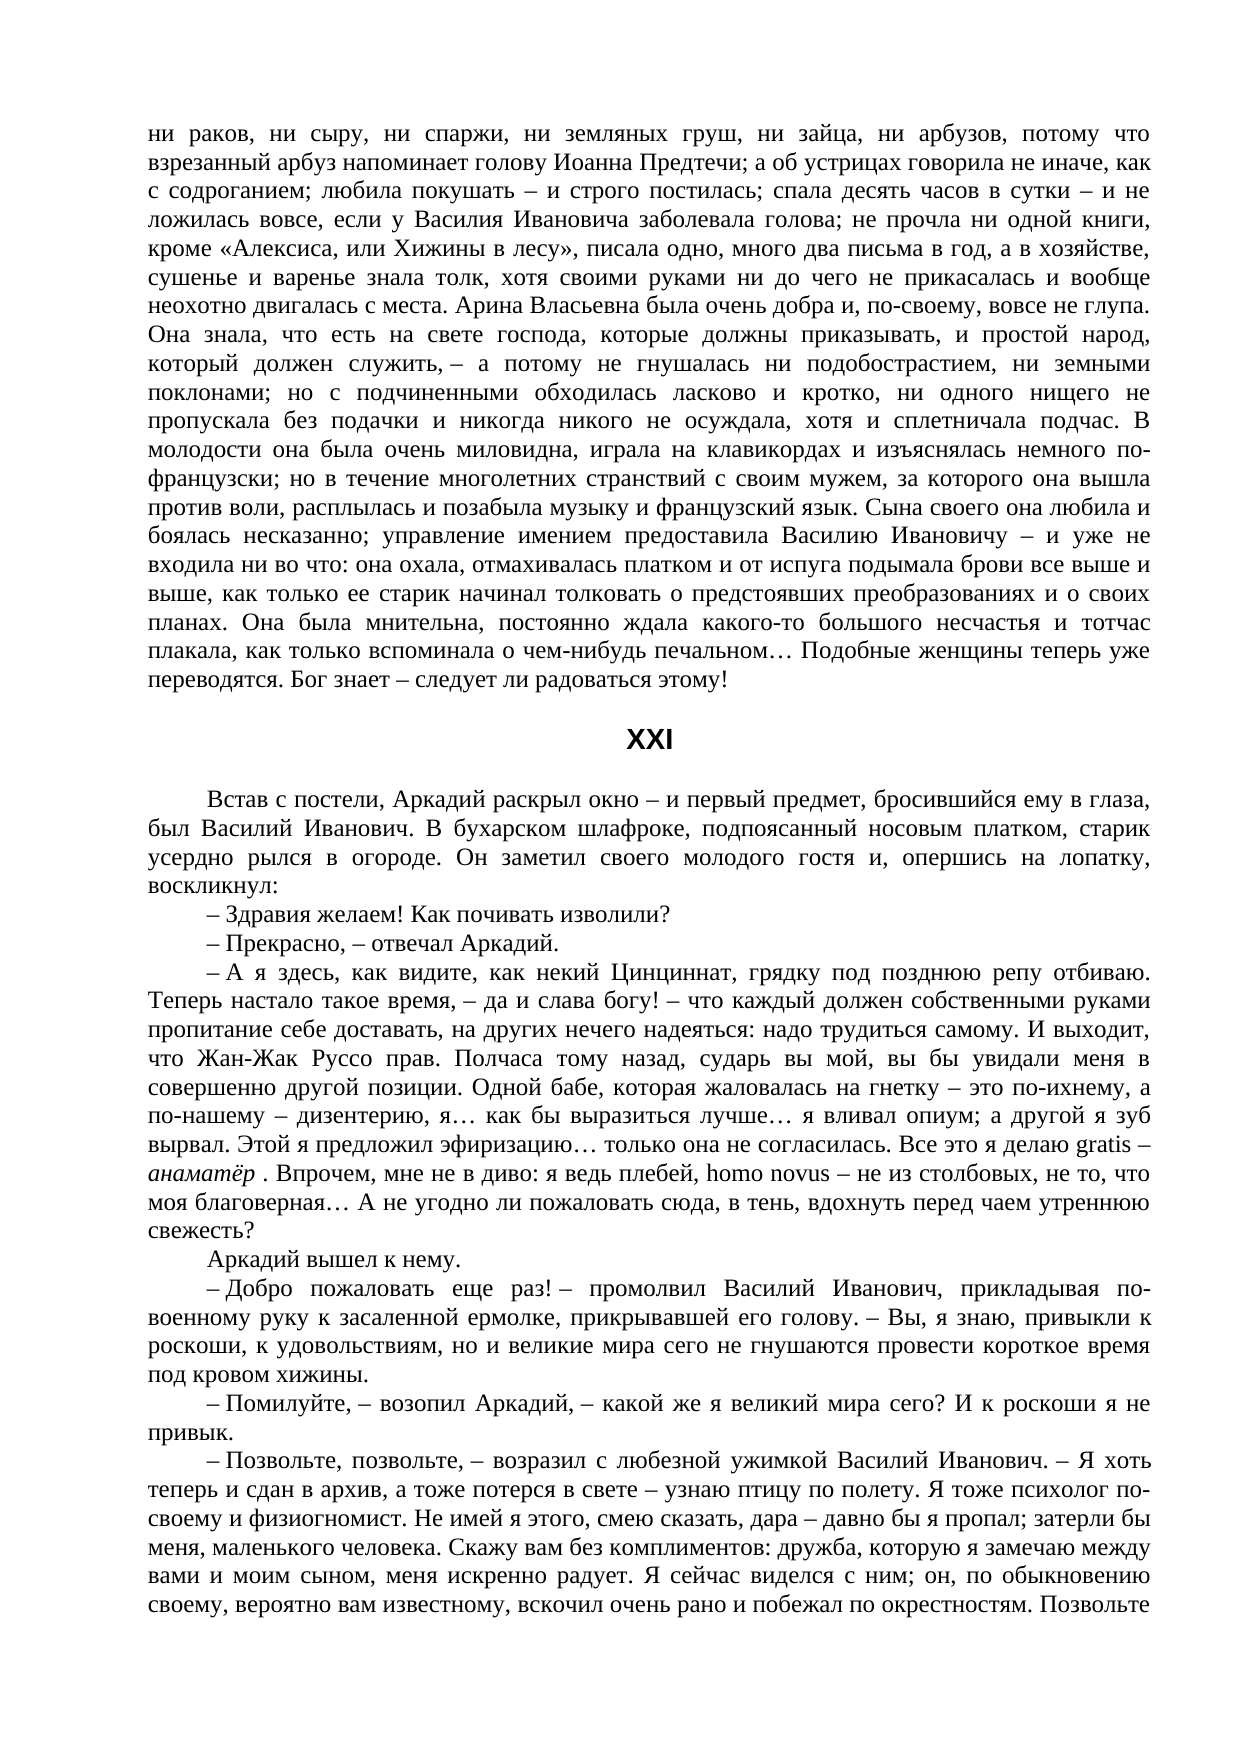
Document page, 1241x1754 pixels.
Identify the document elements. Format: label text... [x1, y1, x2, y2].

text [148, 1445, 1152, 1618]
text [148, 118, 1152, 693]
text – Здравия желаем! Как почивать изволили? [148, 899, 1152, 928]
text – Добро пожаловать еще раз! – промолвил Василий Иванович, прикладывая по-военному руку к засаленной ермолке, прикрывавшей его голову. – Вы, я знаю, привыкли к роскоши, к удовольствиям, но и великие мира сего не гнушаются провести короткое время под кровом хижины. [148, 1273, 1152, 1388]
text – А я здесь, как видите, как некий Цинциннат, грядку под позднюю репу отбиваю. Теперь настало такое время, – да и слава богу! – что каждый должен собственными руками пропитание себе доставать, на других нечего надеяться: надо трудиться самому. И выходит, что Жан-Жак Руссо прав. Полчаса тому назад, сударь вы мой, вы бы увидали меня в совершенно другой позиции. Одной бабе, которая жаловалась на гнетку – это по-ихнему, а по-нашему – дизентерию, я… как бы выразиться лучше… я вливал опиум; а другой я зуб вырвал. Этой я предложил эфиризацию… только она не согласилась. Все это я делаю gratis – анаматёр . Впрочем, мне не в диво: я ведь плебей, homo novus – не из столбовых, не то, что моя благоверная… А не угодно ли пожаловать сюда, в тень, вдохнуть перед чаем утреннюю свежесть? [148, 957, 1152, 1244]
text – Помилуйте, – возопил Аркадий, – какой же я великий мира сего? И к роскоши я не привык. [148, 1388, 1152, 1445]
text Встав с постели, Аркадий раскрыл окно – и первый предмет, бросившийся ему в глаза, был Василий Иванович. В бухарском шлафроке, подпоясанный носовым платком, старик усердно рылся в огороде. Он заметил своего молодого гостя и, опершись на лопатку, воскликнул: [148, 784, 1152, 899]
text Аркадий вышел к нему. [148, 1244, 1152, 1273]
subtitle XXI [148, 722, 1152, 755]
text – Прекрасно, – отвечал Аркадий. [148, 928, 1152, 957]
